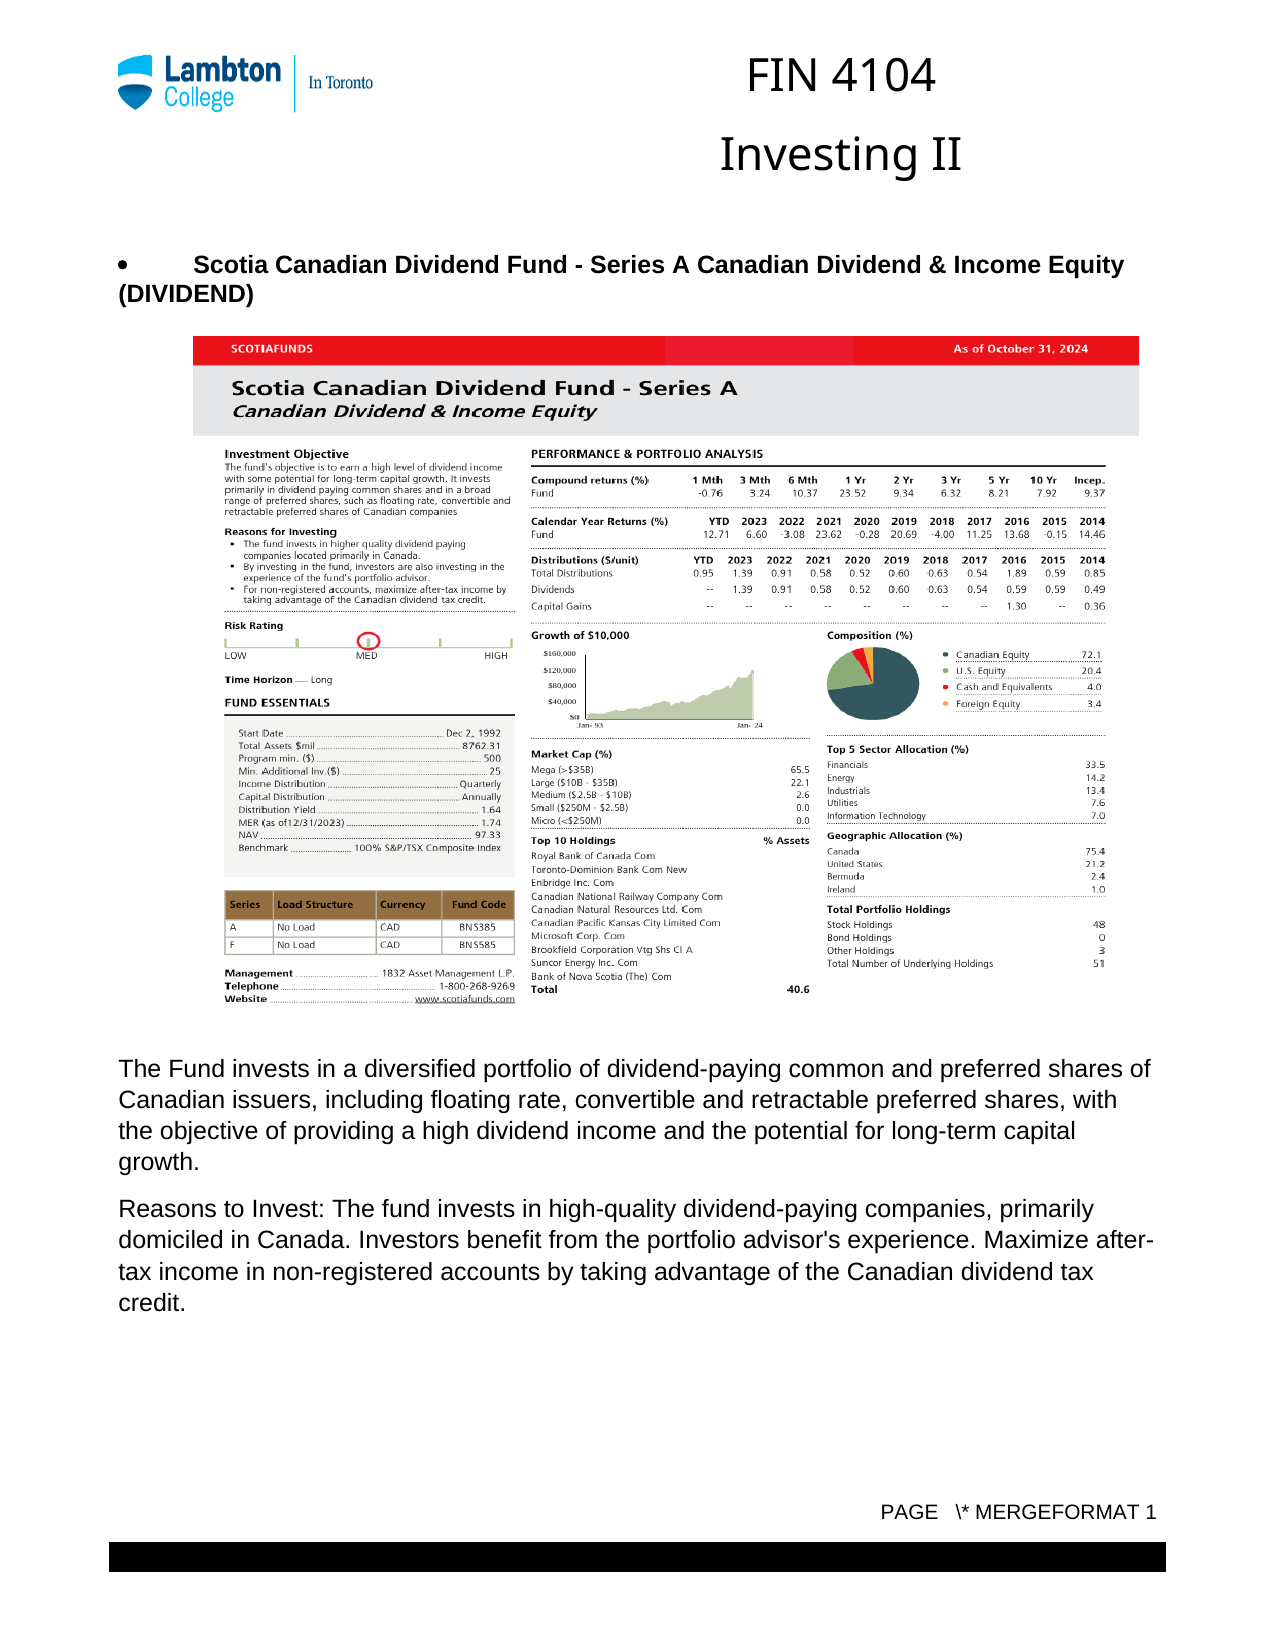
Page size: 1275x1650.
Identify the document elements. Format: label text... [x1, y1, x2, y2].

picture [96, 29, 437, 137]
text The Fund invests in a diversified portfolio of dividend-paying common and preferred shares of Canadian issuers, including floating rate, convertible and retractable preferred shares, with the objective of providing a high dividend income and the potential for long-term capital growth. [118, 1054, 1157, 1176]
list Scotia Canadian Dividend Fund - Series A Canadian Dividend & Income Equity (DIVIDEND) [118, 250, 1157, 308]
picture [193, 336, 1139, 1006]
text Reasons to Invest: The fund invests in high-quality dividend-paying companies, primarily domiciled in Canada. Investors benefit from the portfolio advisor's experience. Maximize after-tax income in non-registered accounts by taking advantage of the Canadian dividend tax credit. [118, 1194, 1157, 1316]
